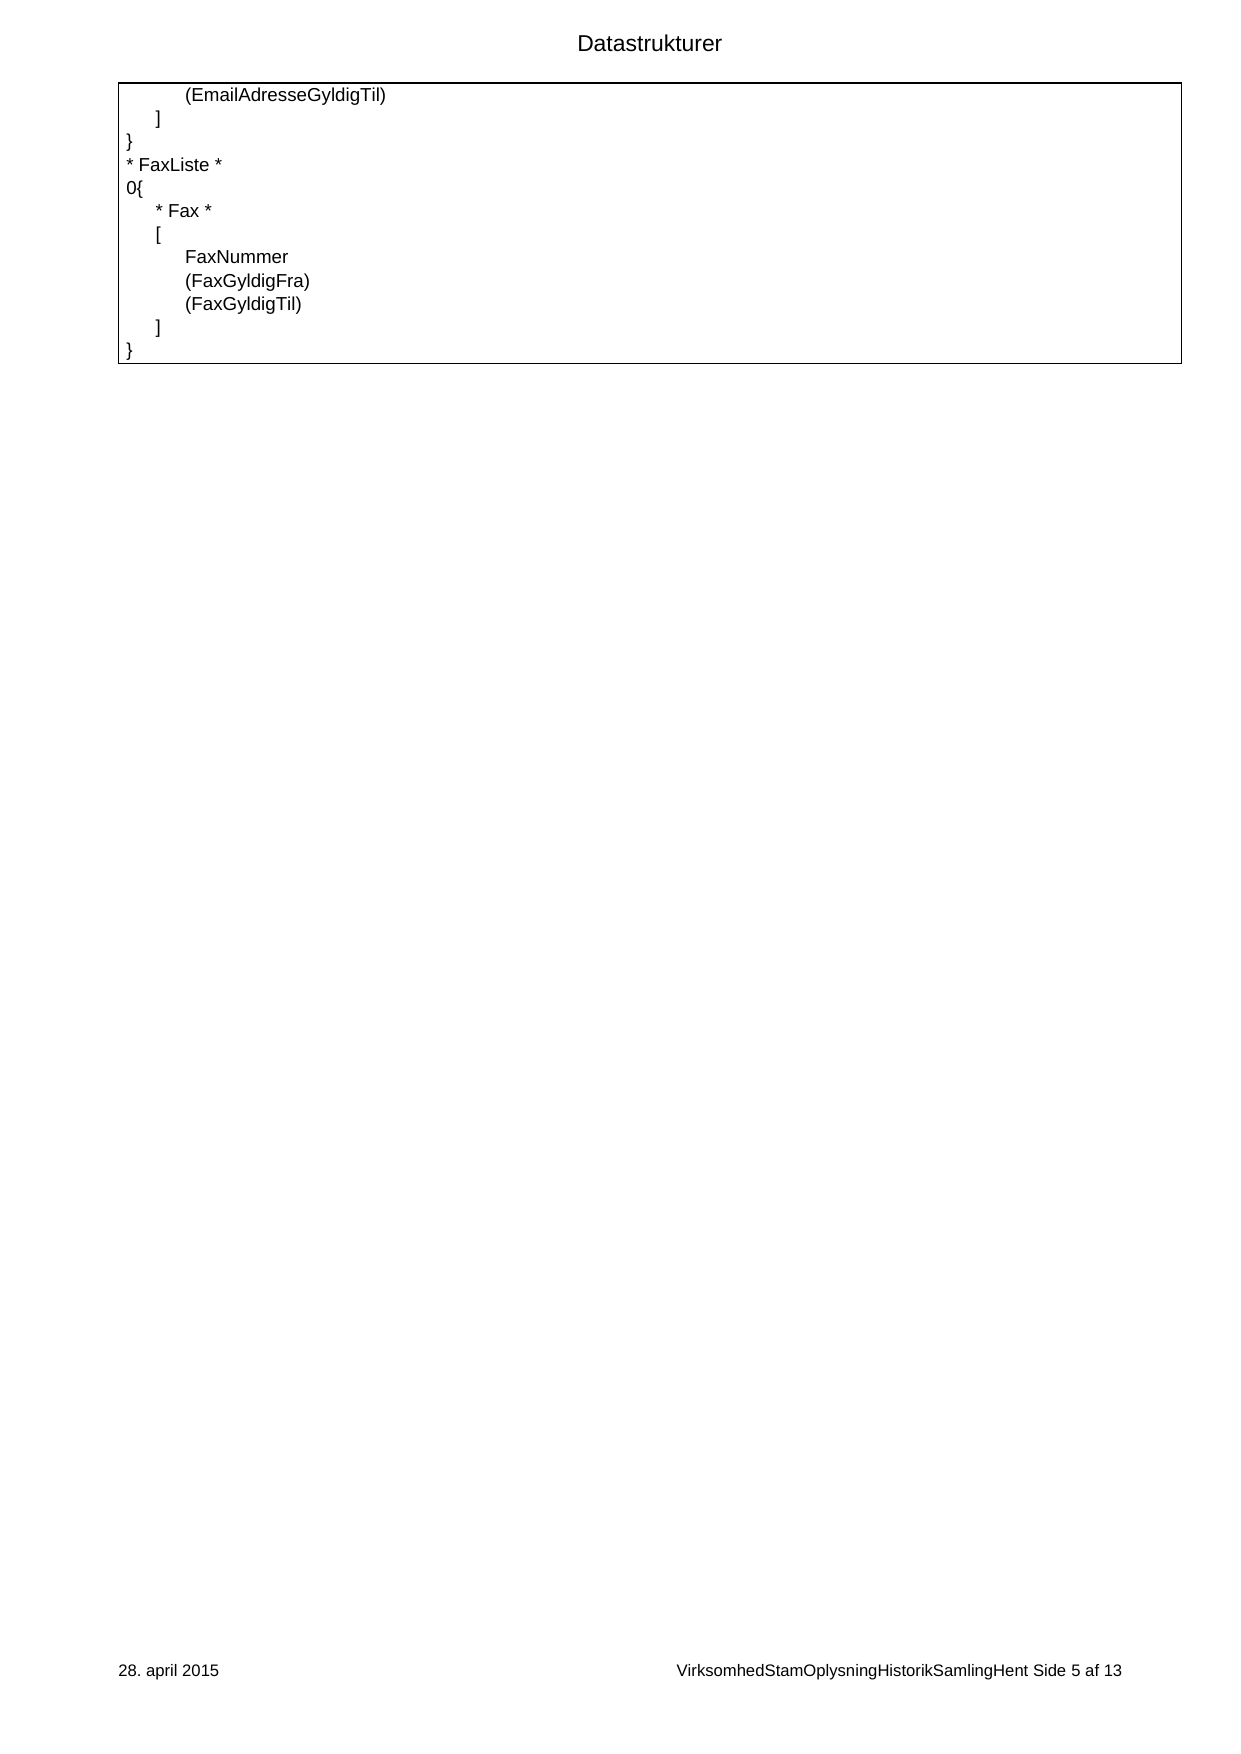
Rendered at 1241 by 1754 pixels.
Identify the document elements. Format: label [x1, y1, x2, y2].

table_cell [119, 84, 1181, 363]
